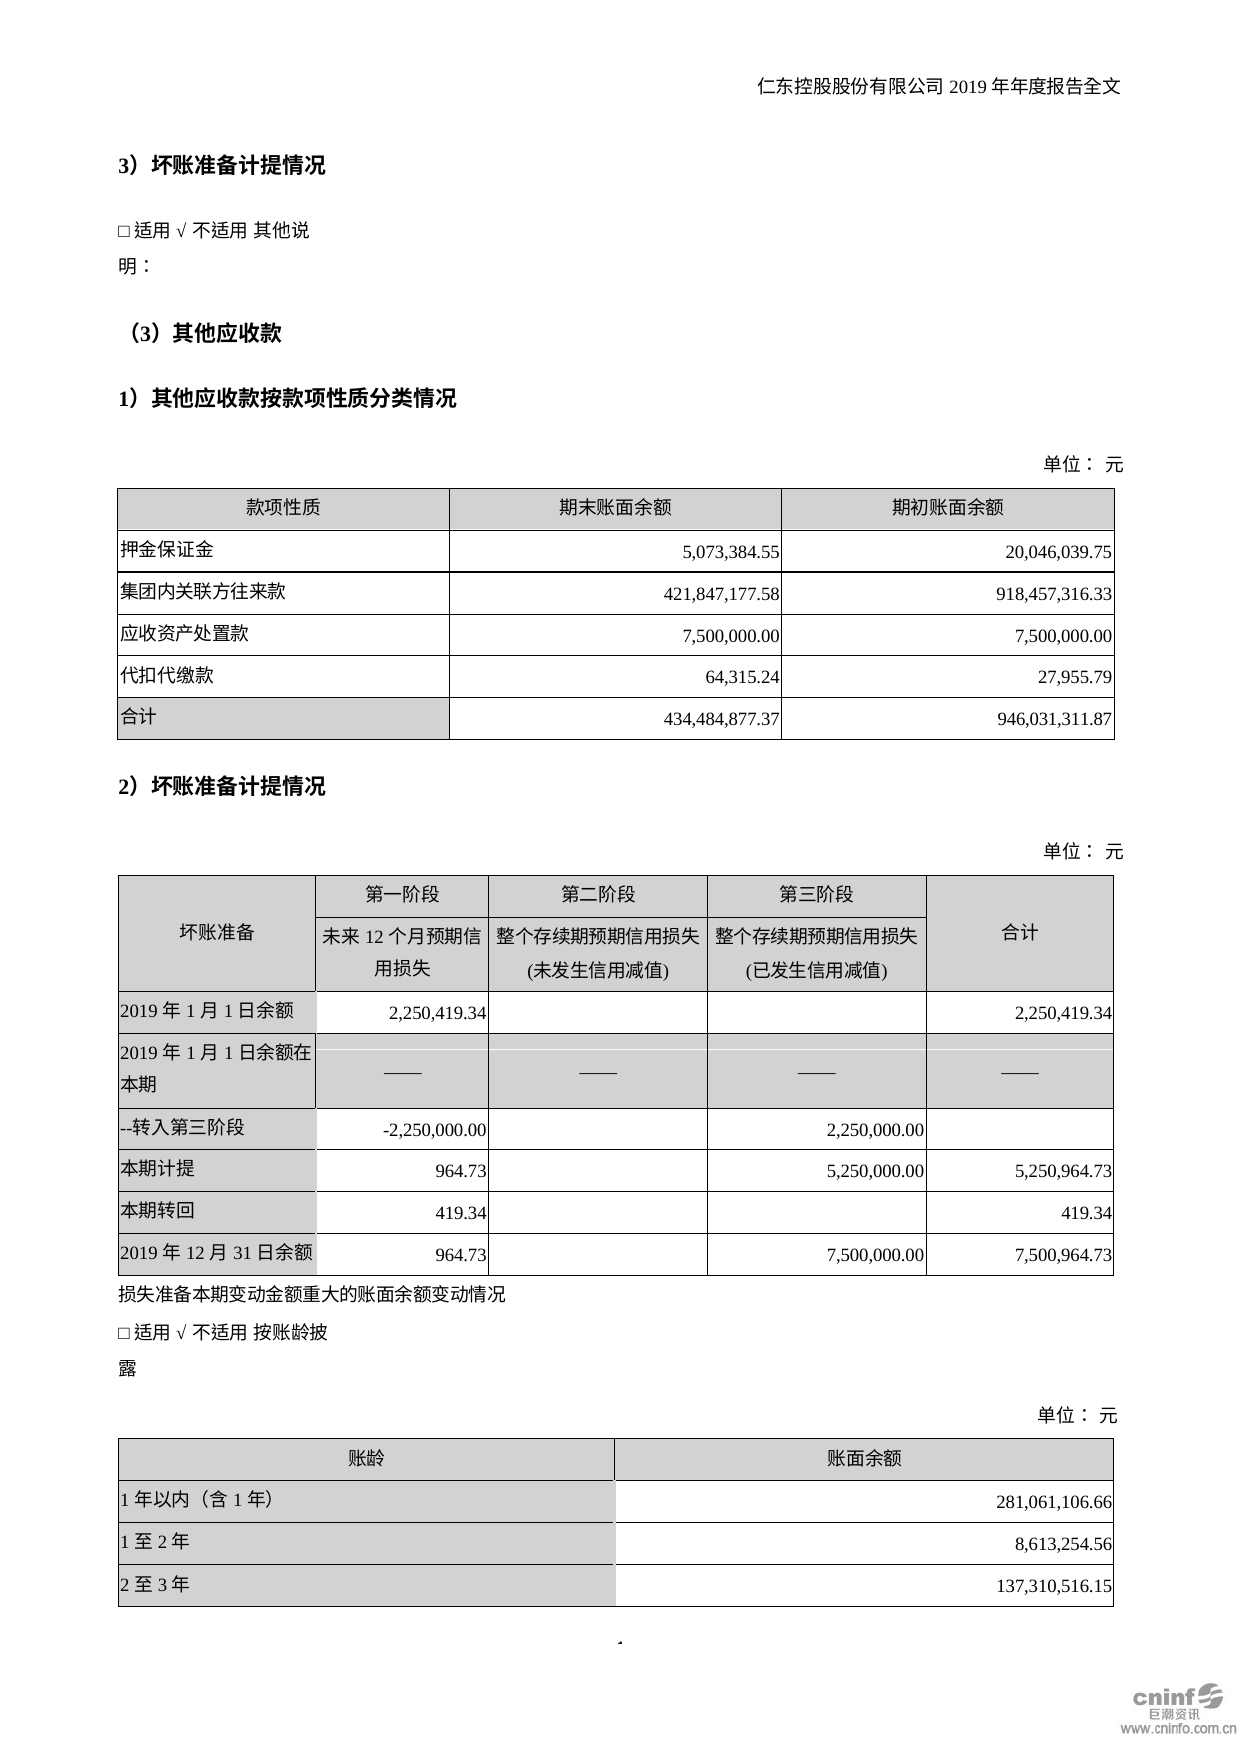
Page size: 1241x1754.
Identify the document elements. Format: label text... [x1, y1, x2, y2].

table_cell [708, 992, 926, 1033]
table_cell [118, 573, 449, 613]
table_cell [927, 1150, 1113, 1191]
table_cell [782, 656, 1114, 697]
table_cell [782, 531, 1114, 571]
text 损失准备本期变动金额重大的账面余额变动情况 [118, 1282, 512, 1307]
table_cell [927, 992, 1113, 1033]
text 单位： 元 [1038, 1402, 1240, 1427]
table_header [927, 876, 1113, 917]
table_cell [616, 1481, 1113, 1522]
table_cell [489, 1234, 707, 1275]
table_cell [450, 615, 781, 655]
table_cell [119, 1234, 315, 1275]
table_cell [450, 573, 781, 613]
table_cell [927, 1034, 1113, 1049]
text 单位： 元 [102, 838, 1123, 864]
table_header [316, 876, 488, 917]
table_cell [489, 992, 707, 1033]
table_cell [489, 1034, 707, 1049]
subtitle （3）其他应收款 [118, 318, 1240, 348]
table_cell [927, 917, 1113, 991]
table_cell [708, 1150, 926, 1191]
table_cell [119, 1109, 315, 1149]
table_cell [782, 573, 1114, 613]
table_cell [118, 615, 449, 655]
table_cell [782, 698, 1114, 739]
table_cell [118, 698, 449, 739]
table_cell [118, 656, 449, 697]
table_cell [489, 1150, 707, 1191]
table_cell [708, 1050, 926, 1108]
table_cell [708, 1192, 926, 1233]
text 单位： 元 [102, 451, 1123, 477]
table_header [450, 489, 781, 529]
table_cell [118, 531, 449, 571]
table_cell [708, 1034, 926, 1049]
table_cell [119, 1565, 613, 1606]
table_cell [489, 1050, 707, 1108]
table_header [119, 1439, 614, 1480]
picture [1115, 1680, 1240, 1737]
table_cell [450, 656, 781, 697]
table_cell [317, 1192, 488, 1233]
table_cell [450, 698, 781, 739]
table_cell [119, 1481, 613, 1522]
subtitle 1）其他应收款按款项性质分类情况 [118, 383, 1240, 413]
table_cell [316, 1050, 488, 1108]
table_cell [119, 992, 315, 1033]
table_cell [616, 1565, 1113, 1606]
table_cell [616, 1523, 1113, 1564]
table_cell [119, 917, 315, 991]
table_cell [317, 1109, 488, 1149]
subtitle 2）坏账准备计提情况 [118, 771, 1240, 801]
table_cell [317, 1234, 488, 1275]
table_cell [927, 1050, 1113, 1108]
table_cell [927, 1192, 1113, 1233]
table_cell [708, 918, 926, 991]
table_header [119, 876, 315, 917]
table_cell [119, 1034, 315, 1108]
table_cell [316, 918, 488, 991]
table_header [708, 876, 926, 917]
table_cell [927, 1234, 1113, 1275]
text □ 适用 √ 不适用 其他说明： [118, 218, 318, 279]
subtitle 3）坏账准备计提情况 [118, 150, 1240, 180]
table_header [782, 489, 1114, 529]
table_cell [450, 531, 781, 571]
text □ 适用 √ 不适用 按账龄披露 [118, 1319, 344, 1381]
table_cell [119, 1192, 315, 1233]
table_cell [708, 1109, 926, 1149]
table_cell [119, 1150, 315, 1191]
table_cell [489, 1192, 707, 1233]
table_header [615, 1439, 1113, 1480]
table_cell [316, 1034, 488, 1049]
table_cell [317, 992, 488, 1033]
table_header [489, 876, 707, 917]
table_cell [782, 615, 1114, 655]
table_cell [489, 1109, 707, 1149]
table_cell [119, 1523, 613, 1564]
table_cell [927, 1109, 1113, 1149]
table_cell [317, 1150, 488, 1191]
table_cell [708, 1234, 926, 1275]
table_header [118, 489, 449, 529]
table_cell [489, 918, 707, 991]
